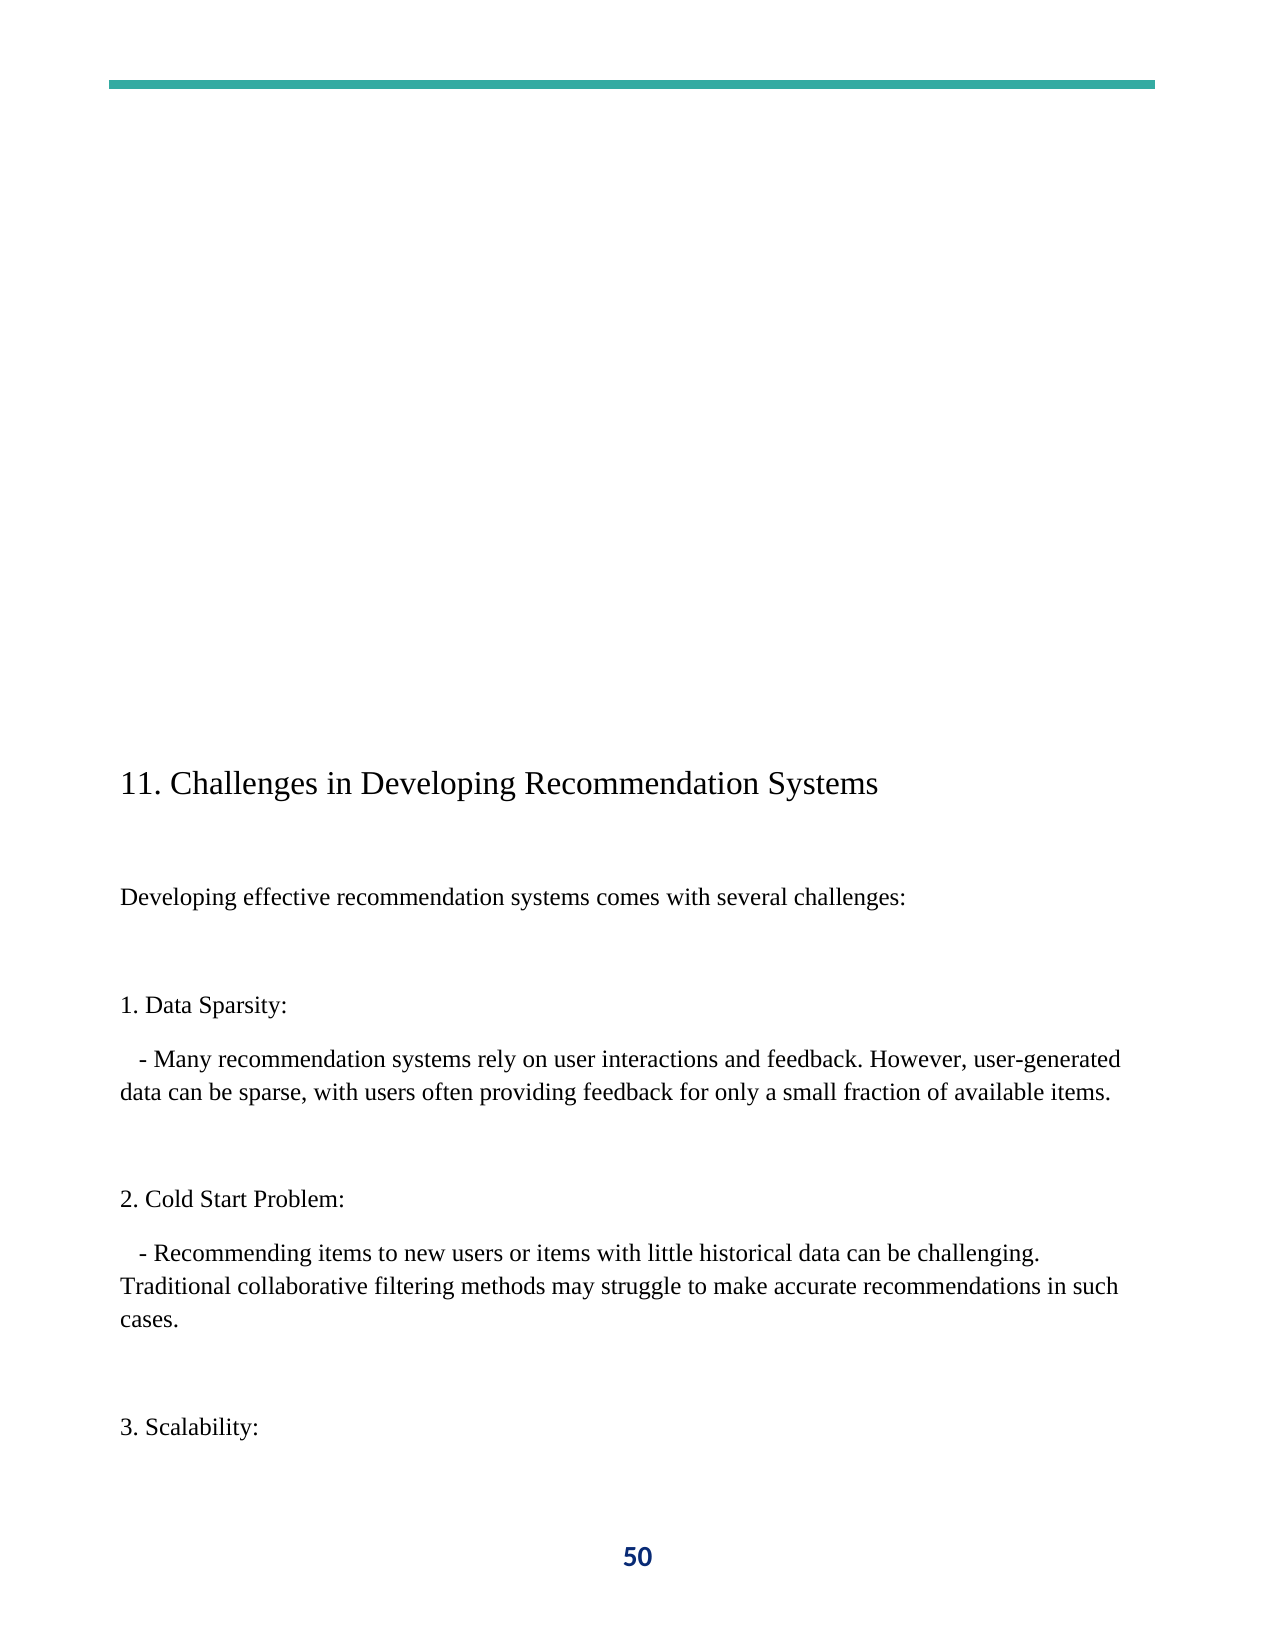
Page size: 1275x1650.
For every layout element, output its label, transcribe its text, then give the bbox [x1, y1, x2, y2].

text Developing effective recommendation systems comes with several challenges: [120, 882, 1155, 911]
text 11. Challenges in Developing Recommendation Systems [120, 763, 1155, 802]
text - Recommending items to new users or items with little historical data can be challenging. Traditional collaborative filtering methods may struggle to make accurate recommendations in such cases. [120, 1238, 1155, 1333]
text 3. Scalability: [120, 1412, 1155, 1441]
text - Many recommendation systems rely on user interactions and feedback. However, user-generated data can be sparse, with users often providing feedback for only a small fraction of available items. [120, 1044, 1155, 1105]
text 2. Cold Start Problem: [120, 1184, 1155, 1213]
text 1. Data Sparsity: [120, 990, 1155, 1018]
